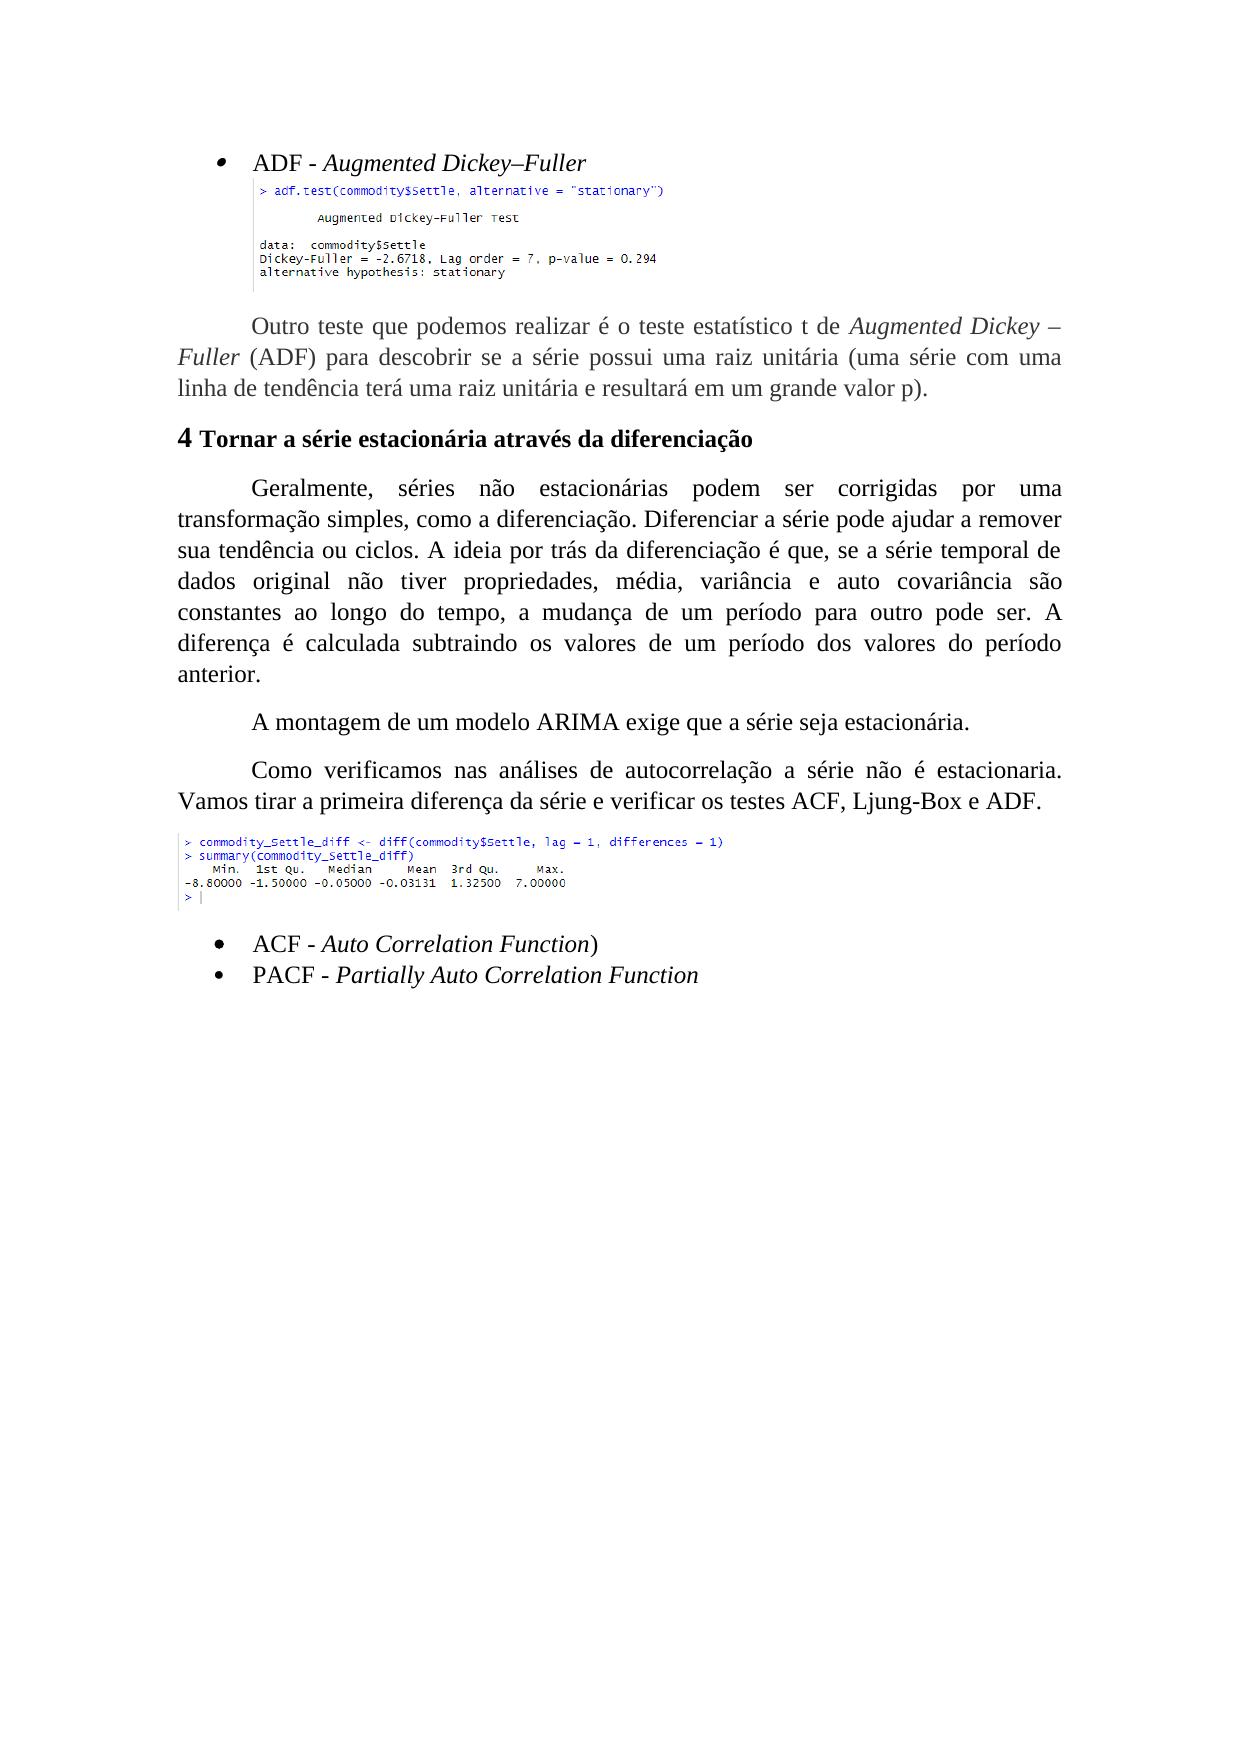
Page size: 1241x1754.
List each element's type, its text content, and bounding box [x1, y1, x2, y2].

text Como verificamos nas análises de autocorrelação a série não é estacionaria. Vamos tirar a primeira diferença da série e verificar os testes ACF, Ljung-Box e ADF. [177, 755, 1063, 815]
text Outro teste que podemos realizar é o teste estatístico t de Augmented Dickey – Fuller (ADF) para descobrir se a série possui uma raiz unitária (uma série com uma linha de tendência terá uma raiz unitária e resultará em um grande valor p). [177, 311, 1063, 402]
text Geralmente, séries não estacionárias podem ser corrigidas por uma transformação simples, como a diferenciação. Diferenciar a série pode ajudar a remover sua tendência ou ciclos. A ideia por trás da diferenciação é que, se a série temporal de dados original não tiver propriedades, média, variância e auto covariância são constantes ao longo do tempo, a mudança de um período para outro pode ser. A diferença é calculada subtraindo os valores de um período dos valores do período anterior. [177, 473, 1063, 688]
text 4 Tornar a série estacionária através da diferenciação [177, 421, 1063, 454]
list ACF - Auto Correlation Function) [215, 929, 1063, 958]
text A montagem de um modelo ARIMA exige que a série seja estacionária. [177, 707, 1063, 736]
picture [177, 833, 1063, 911]
picture [252, 178, 1138, 292]
list PACF - Partially Auto Correlation Function [215, 961, 1063, 989]
list ADF - Augmented Dickey–Fuller [215, 148, 1063, 176]
